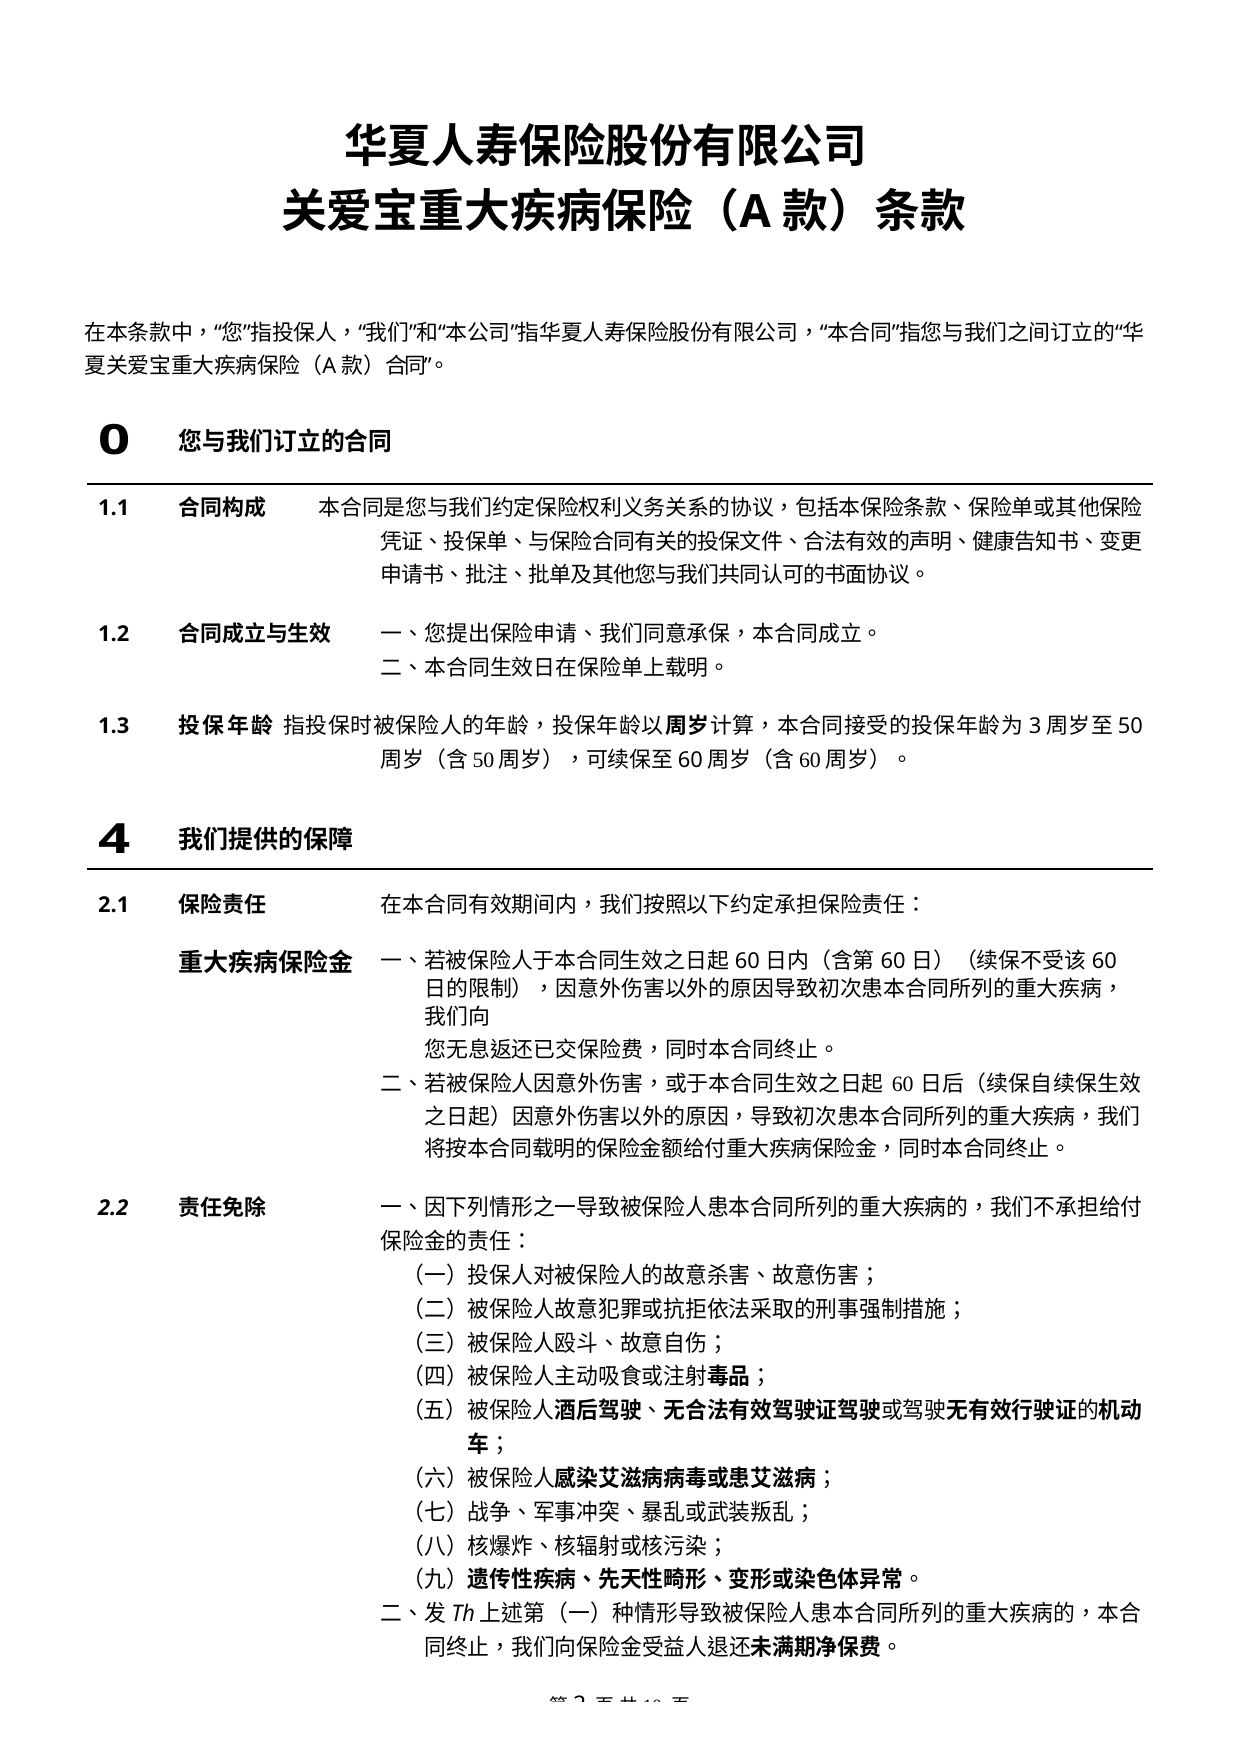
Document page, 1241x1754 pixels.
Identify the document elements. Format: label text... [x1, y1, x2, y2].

text 关爱宝重大疾病保险（A 款）条款 [281, 178, 1165, 241]
text 二、本合同生效日在保险单上载明。 [380, 652, 1165, 682]
list 保险责任 在本合同有效期间内，我们按照以下约定承担保险责任： [98, 889, 1165, 919]
text （九）遗传性疾病、先天性畸形、变形或染色体异常。 [402, 1563, 1165, 1594]
list 合同构成 本合同是您与我们约定保险权利义务关系的协议，包括本保险条款、保险单或其他保险凭证、投保单、与保险合同有关的投保文件、合法有效的声明、健康告知书、变更申请书、批注、批单及其他您与我们共同认可的书面协议。 [98, 485, 1142, 589]
text 重大疾病保险金 一、若被保险人于本合同生效之日起 60 日内（含第 60 日）（续保不受该 60 日的限制），因意外伤害以外的原因导致初次患本合同所列的重大疾病，我们向 [178, 942, 1142, 1030]
list 投保年龄 指投保时被保险人的年龄，投保年龄以周岁计算，本合同接受的投保年龄为3周岁至50周岁（含50周岁），可续保至60周岁（含60周岁）。 [98, 710, 1143, 774]
text （六）被保险人感染艾滋病病毒或患艾滋病； [402, 1462, 1165, 1493]
subtitle （七）战争、军事冲突、暴乱或武装叛乱； [402, 1496, 1165, 1527]
text 在本条款中，“您”指投保人，“我们”和“本公司”指华夏人寿保险股份有限公司，“本合同”指您与我们之间订立的“华夏关爱宝重大疾病保险（A 款）合同”。 [84, 317, 1146, 380]
text （八）核爆炸、核辐射或核污染； [402, 1529, 1165, 1561]
text 二、若被保险人因意外伤害，或于本合同生效之日起 60 日后（续保自续保生效之日起）因意外伤害以外的原因，导致初次患本合同所列的重大疾病，我们将按本合同载明的保险金额给付重大疾病保险金，同时本合同终止。 [380, 1068, 1142, 1163]
subtitle 责任免除 一、因下列情形之一导致被保险人患本合同所列的重大疾病的，我们不承担给付 保险金的责任： [98, 1191, 1142, 1256]
subtitle 华夏人寿保险股份有限公司 [344, 119, 1165, 173]
text （五）被保险人酒后驾驶、无合法有效驾驶证驾驶或驾驶无有效行驶证的机动车； [402, 1394, 1147, 1459]
text 您无息返还已交保险费，同时本合同终止。 [424, 1034, 1165, 1064]
subtitle 0 您与我们订立的合同 [98, 405, 1165, 467]
text （二）被保险人故意犯罪或抗拒依法采取的刑事强制措施； [402, 1293, 1165, 1324]
text （一）投保人对被保险人的故意杀害、故意伤害； [402, 1259, 1165, 1291]
text 4 我们提供的保障 [98, 803, 1165, 861]
text （三）被保险人殴斗、故意自伤； [402, 1327, 1165, 1358]
text 二、发Th上述第（一）种情形导致被保险人患本合同所列的重大疾病的，本合同终止，我们向保险金受益人退还未满期净保费。 [380, 1597, 1142, 1662]
list 合同成立与生效 一、您提出保险申请、我们同意承保，本合同成立。 [98, 618, 1165, 648]
text （四）被保险人主动吸食或注射毒品； [402, 1360, 1165, 1392]
